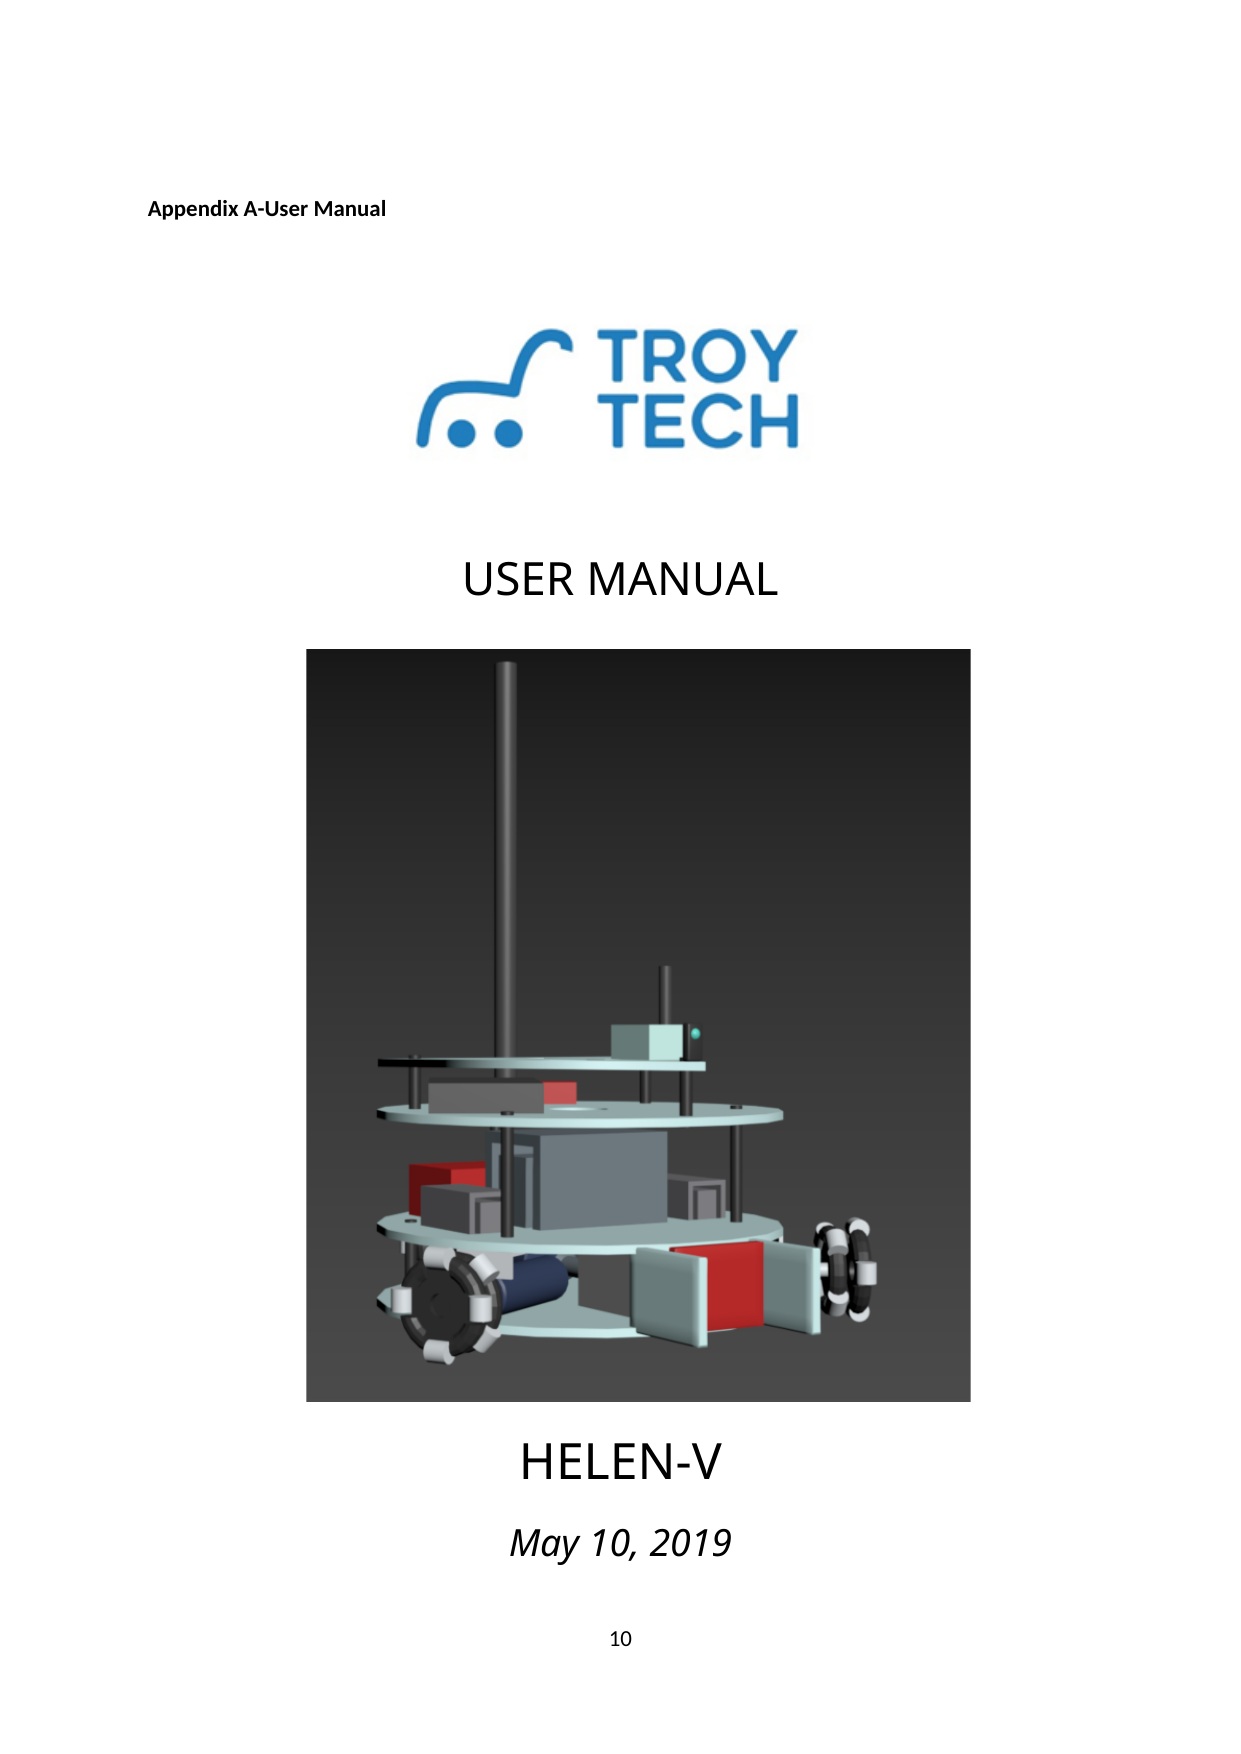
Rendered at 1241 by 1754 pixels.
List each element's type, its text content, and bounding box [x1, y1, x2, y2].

text HELEN-V [148, 1334, 1093, 1494]
picture [359, 241, 881, 528]
text Appendix A-User Manual [148, 194, 1093, 222]
text USER MANUAL [148, 547, 1093, 609]
picture [305, 649, 970, 1399]
text May 10, 2019 [148, 1517, 1093, 1568]
